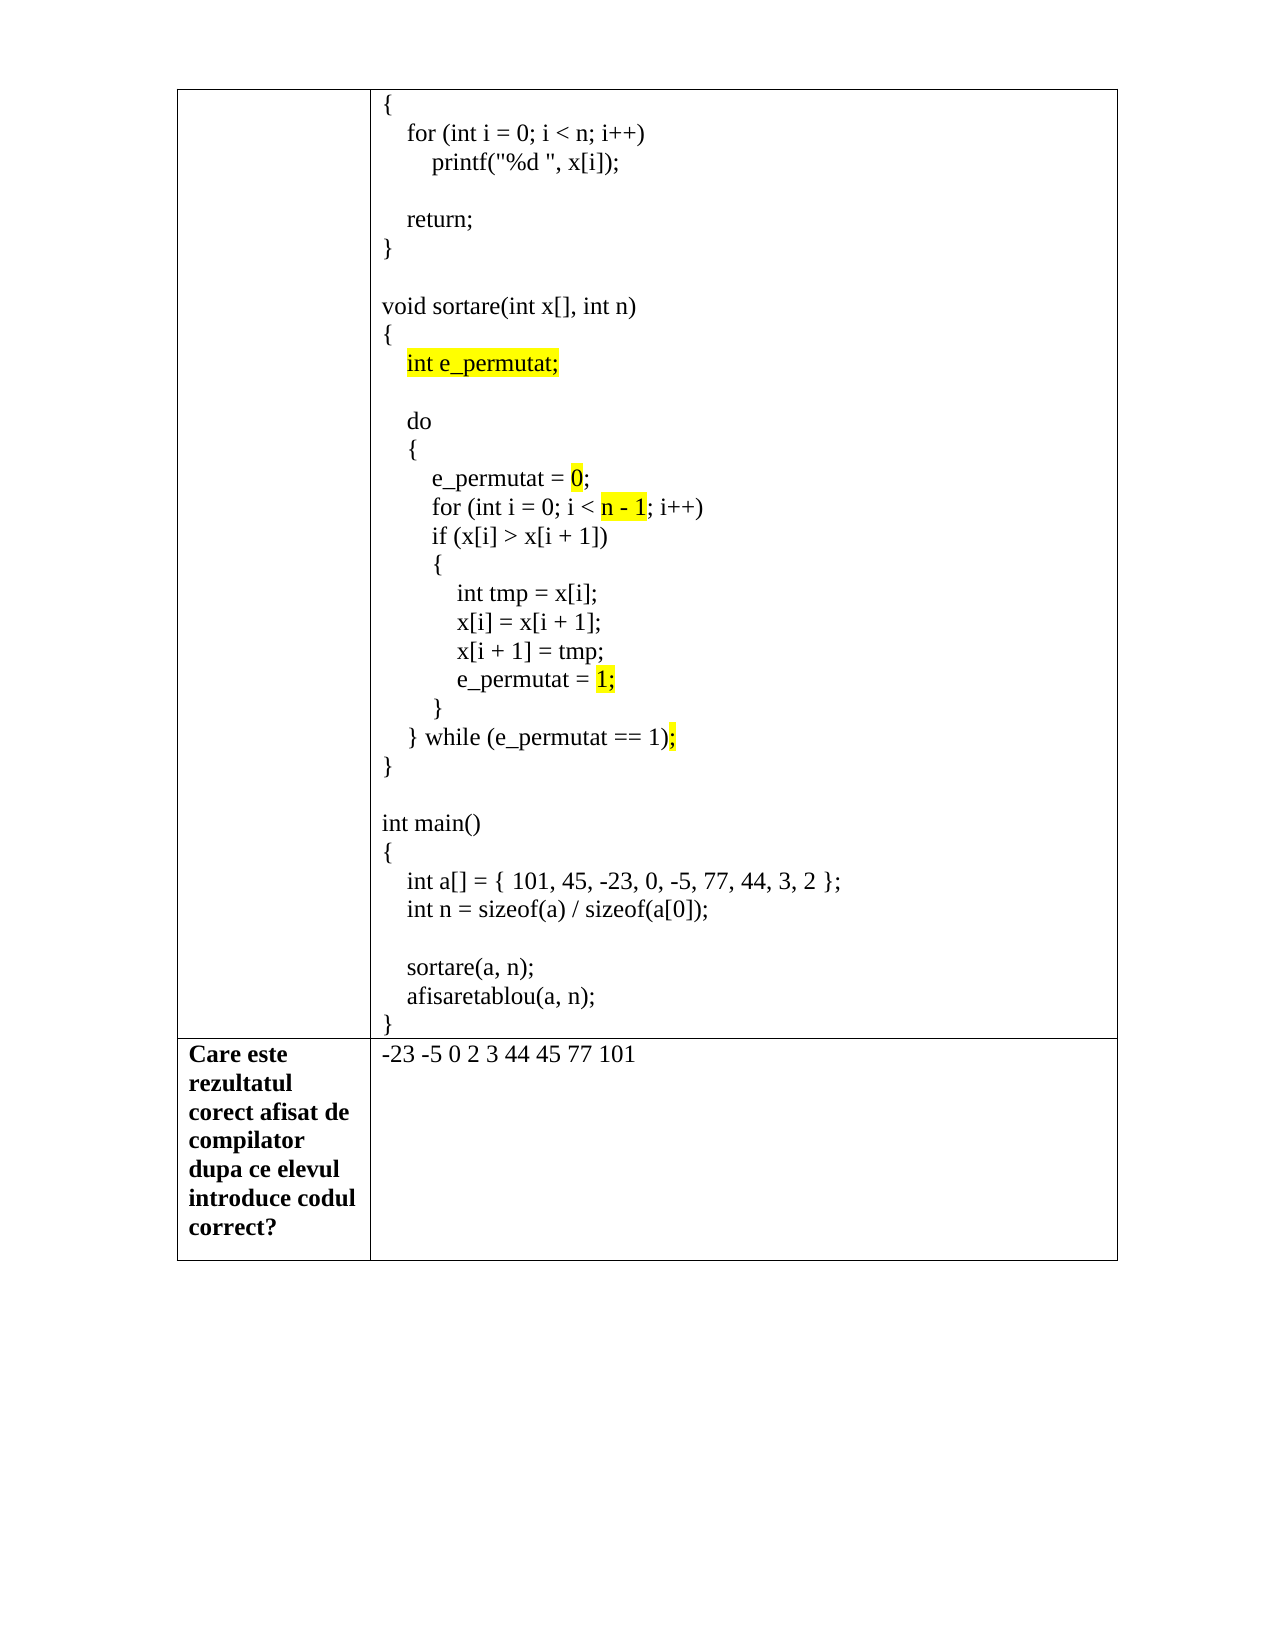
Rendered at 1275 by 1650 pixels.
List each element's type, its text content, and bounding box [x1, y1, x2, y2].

table_cell Care este rezultatul corect afisat de compilator dupa ce elevul introduce codul correct? [178, 1039, 370, 1260]
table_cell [178, 90, 370, 1038]
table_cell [371, 90, 1117, 1038]
table_cell -23 -5 0 2 3 44 45 77 101 [371, 1039, 1117, 1260]
